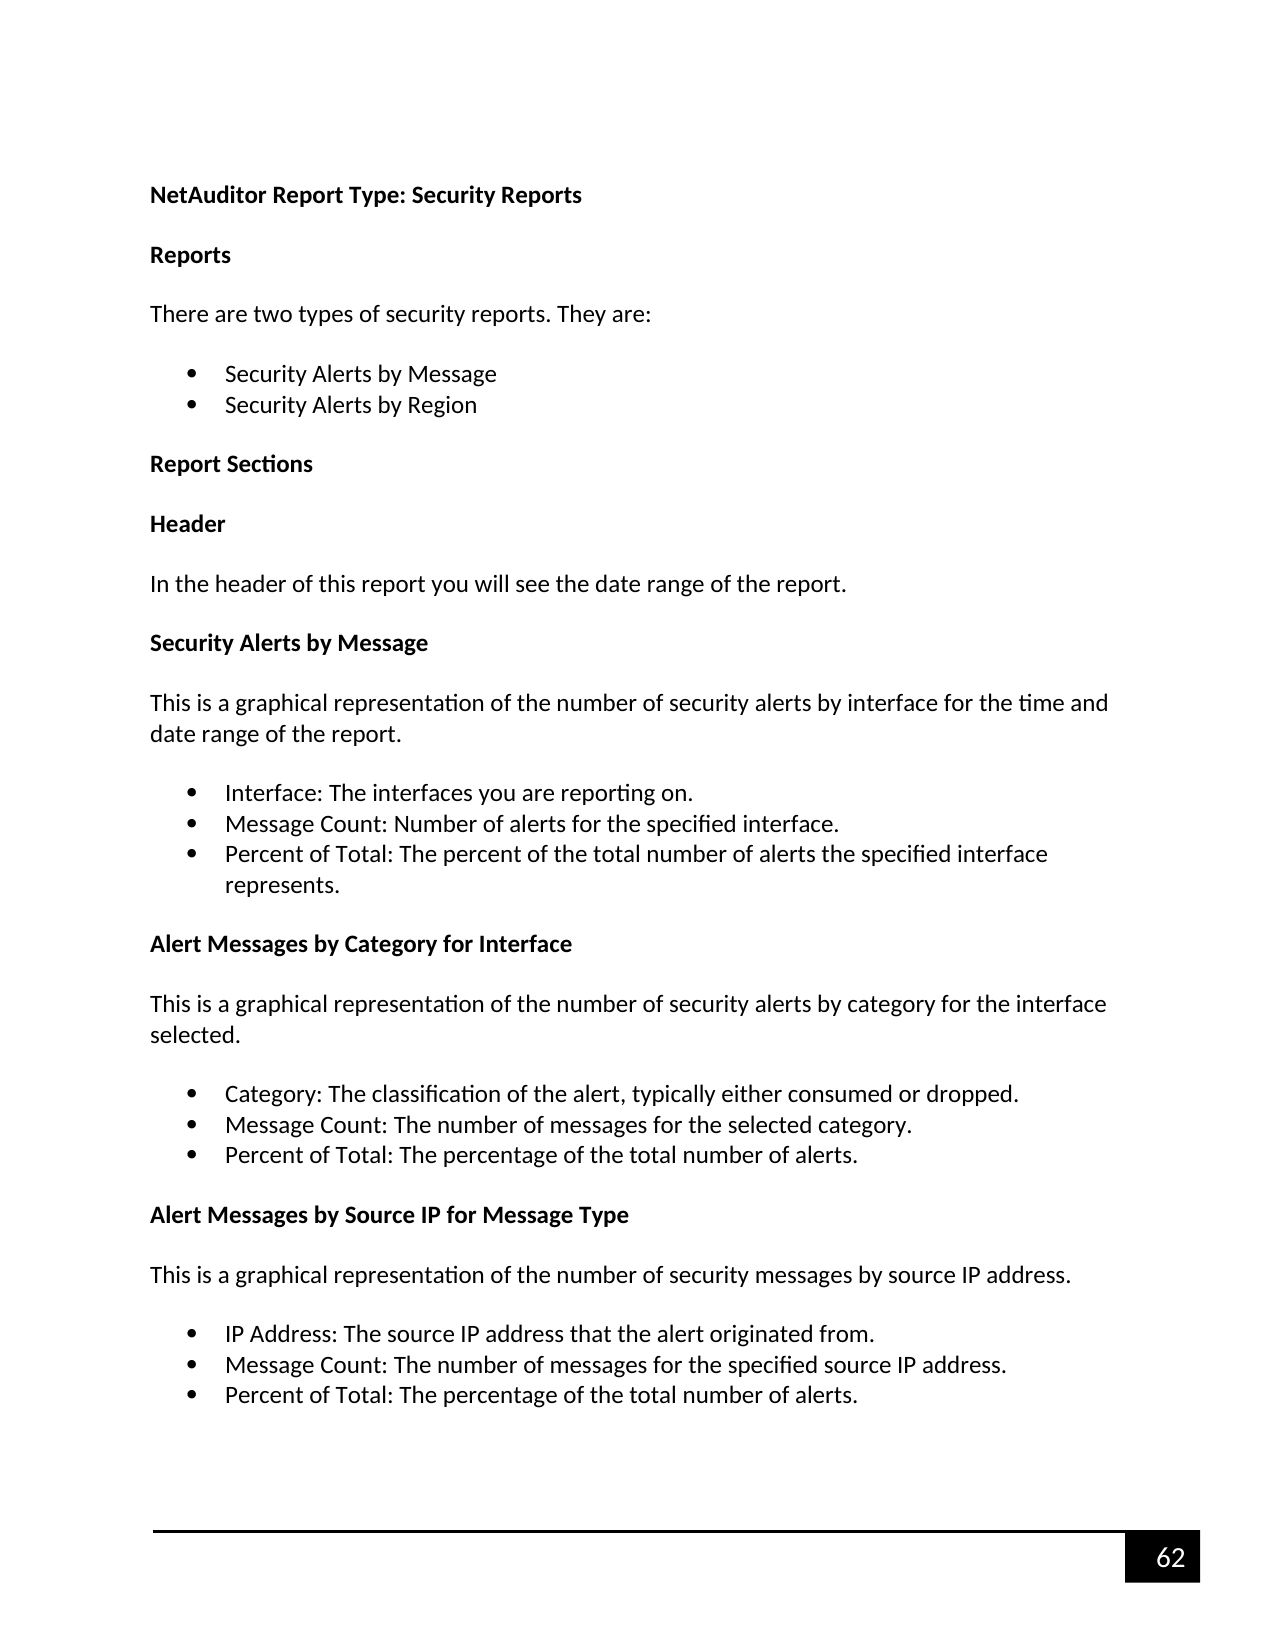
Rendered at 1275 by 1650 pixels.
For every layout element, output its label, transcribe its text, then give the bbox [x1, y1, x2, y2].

text Header [150, 508, 1125, 539]
list Percent of Total: The percentage of the total number of alerts. [187, 1139, 1125, 1170]
list Percent of Total: The percentage of the total number of alerts. [187, 1380, 1125, 1410]
list Interface: The interfaces you are reporting on. [187, 777, 1125, 808]
list Category: The classification of the alert, typically either consumed or dropped. [187, 1078, 1125, 1109]
text This is a graphical representation of the number of security alerts by interface for the time and date range of the report. [150, 687, 1125, 748]
text Report Sections [150, 448, 1125, 479]
text Reports [150, 239, 1125, 269]
list Message Count: Number of alerts for the specified interface. [187, 808, 1125, 838]
text NetAuditor Report Type: Security Reports [150, 179, 1125, 210]
list Security Alerts by Region [187, 389, 1125, 419]
list Message Count: The number of messages for the selected category. [187, 1109, 1125, 1139]
text There are two types of security reports. They are: [150, 298, 1125, 329]
text Security Alerts by Message [150, 627, 1125, 658]
list Percent of Total: The percent of the total number of alerts the specified interface represents. [187, 838, 1125, 899]
text Alert Messages by Category for Interface [150, 929, 1125, 959]
list Message Count: The number of messages for the specified source IP address. [187, 1349, 1125, 1380]
text This is a graphical representation of the number of security alerts by category for the interface selected. [150, 988, 1125, 1049]
list Security Alerts by Message [187, 358, 1125, 389]
text This is a graphical representation of the number of security messages by source IP address. [150, 1259, 1125, 1289]
list IP Address: The source IP address that the alert originated from. [187, 1319, 1125, 1349]
text Alert Messages by Source IP for Message Type [150, 1199, 1125, 1230]
text In the header of this report you will see the date range of the report. [150, 568, 1125, 598]
